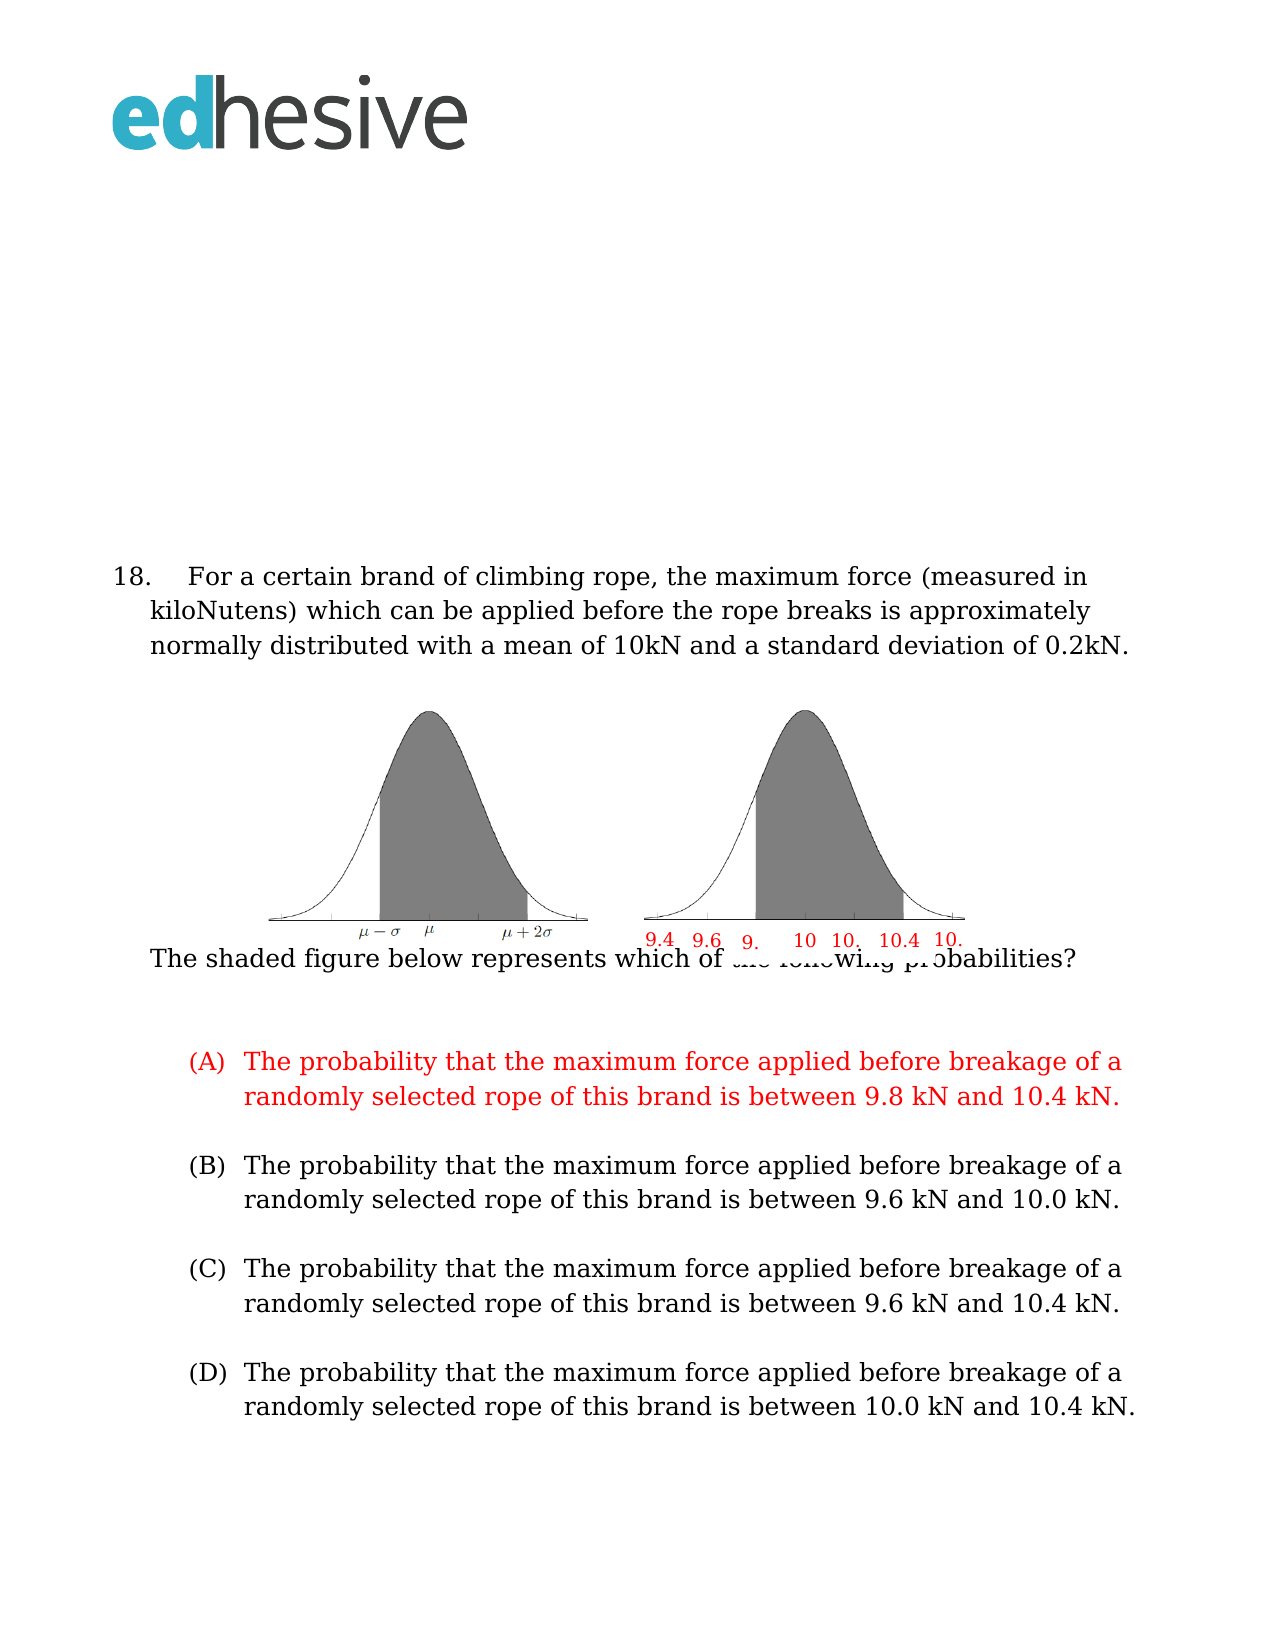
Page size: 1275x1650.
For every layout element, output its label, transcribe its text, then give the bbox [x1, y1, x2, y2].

picture [644, 691, 965, 942]
list The probability that the maximum force applied before breakage of a randomly selected rope of this brand is between 9.6 kN and 10.0 kN. [187, 1149, 1162, 1214]
list The probability that the maximum force applied before breakage of a randomly selected rope of this brand is between 9.8 kN and 10.4 kN. [187, 1046, 1162, 1110]
picture [268, 692, 588, 943]
list The probability that the maximum force applied before breakage of a randomly selected rope of this brand is between 10.0 kN and 10.4 kN. [187, 1356, 1162, 1421]
picture [845, 934, 851, 942]
picture [112, 75, 467, 150]
picture [948, 933, 954, 942]
list The probability that the maximum force applied before breakage of a randomly selected rope of this brand is between 9.6 kN and 10.4 kN. [187, 1253, 1162, 1317]
